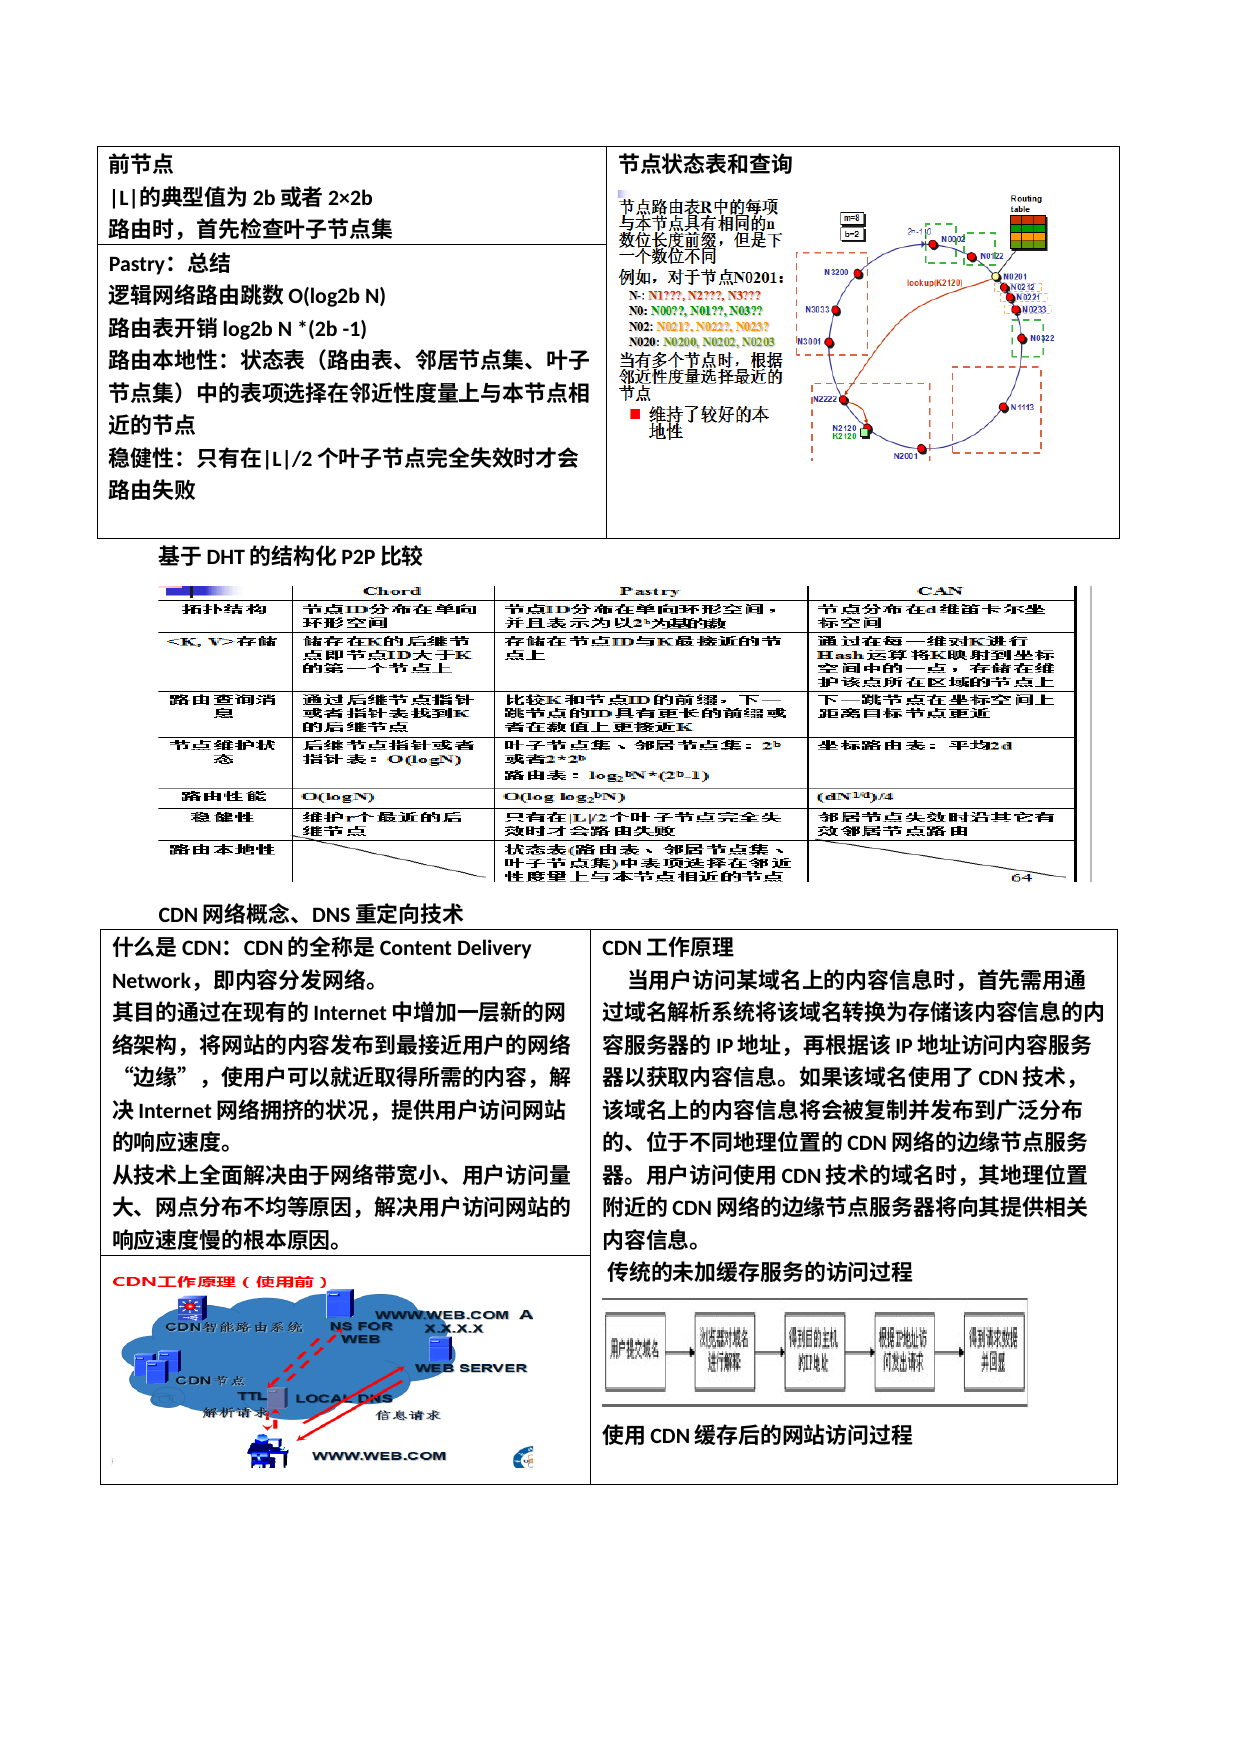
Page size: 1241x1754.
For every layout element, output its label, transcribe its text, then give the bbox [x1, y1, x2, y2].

table_header CDN工作原理 当用户访问某域名上的内容信息时，首先需用通过域名解析系统将该域名转换为存储该内容信息的内容服务器的IP地址，再根据该IP地址访问内容服务器以获取内容信息。如果该域名使用了CDN技术，该域名上的内容信息将会被复制并发布到广泛分布的、位于不同地理位置的CDN网络的边缘节点服务器。用户访问使用CDN技术的域名时，其地理位置附近的CDN网络的边缘节点服务器将向其提供相关内容信息。 传统的未加缓存服务的访问过程 使用CDN缓存后的网站访问过程 [591, 930, 1117, 1483]
table_header 什么是CDN：CDN的全称是Content Delivery Network，即内容分发网络。 其目的通过在现有的Internet中增加一层新的网络架构，将网站的内容发布到最接近用户的网络“边缘”，使用户可以就近取得所需的内容，解决Internet网络拥挤的状况，提供用户访问网站的响应速度。 从技术上全面解决由于网络带宽小、用户访问量大、网点分布不均等原因，解决用户访问网站的响应速度慢的根本原因。 [101, 930, 590, 1255]
picture [158, 586, 1092, 882]
picture [602, 1298, 1028, 1407]
table_cell 节点状态表和查询 [607, 147, 1119, 538]
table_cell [98, 147, 606, 244]
text CDN网络概念、DNS重定向技术 [158, 896, 1082, 929]
text 基于DHT的结构化P2P比较 [158, 539, 1082, 571]
picture [617, 190, 1056, 461]
table_cell Pastry：总结 逻辑网络路由跳数O(log2b N) 路由表开销log2b N *(2b -1) 路由本地性：状态表（路由表、邻居节点集、叶子节点集）中的表项选择在邻近性度量上与本节点相近的节点 稳健性：只有在|L|/2个叶子节点完全失效时才会路由失败 [98, 245, 606, 538]
picture [111, 1271, 534, 1468]
table_cell [101, 1256, 590, 1483]
